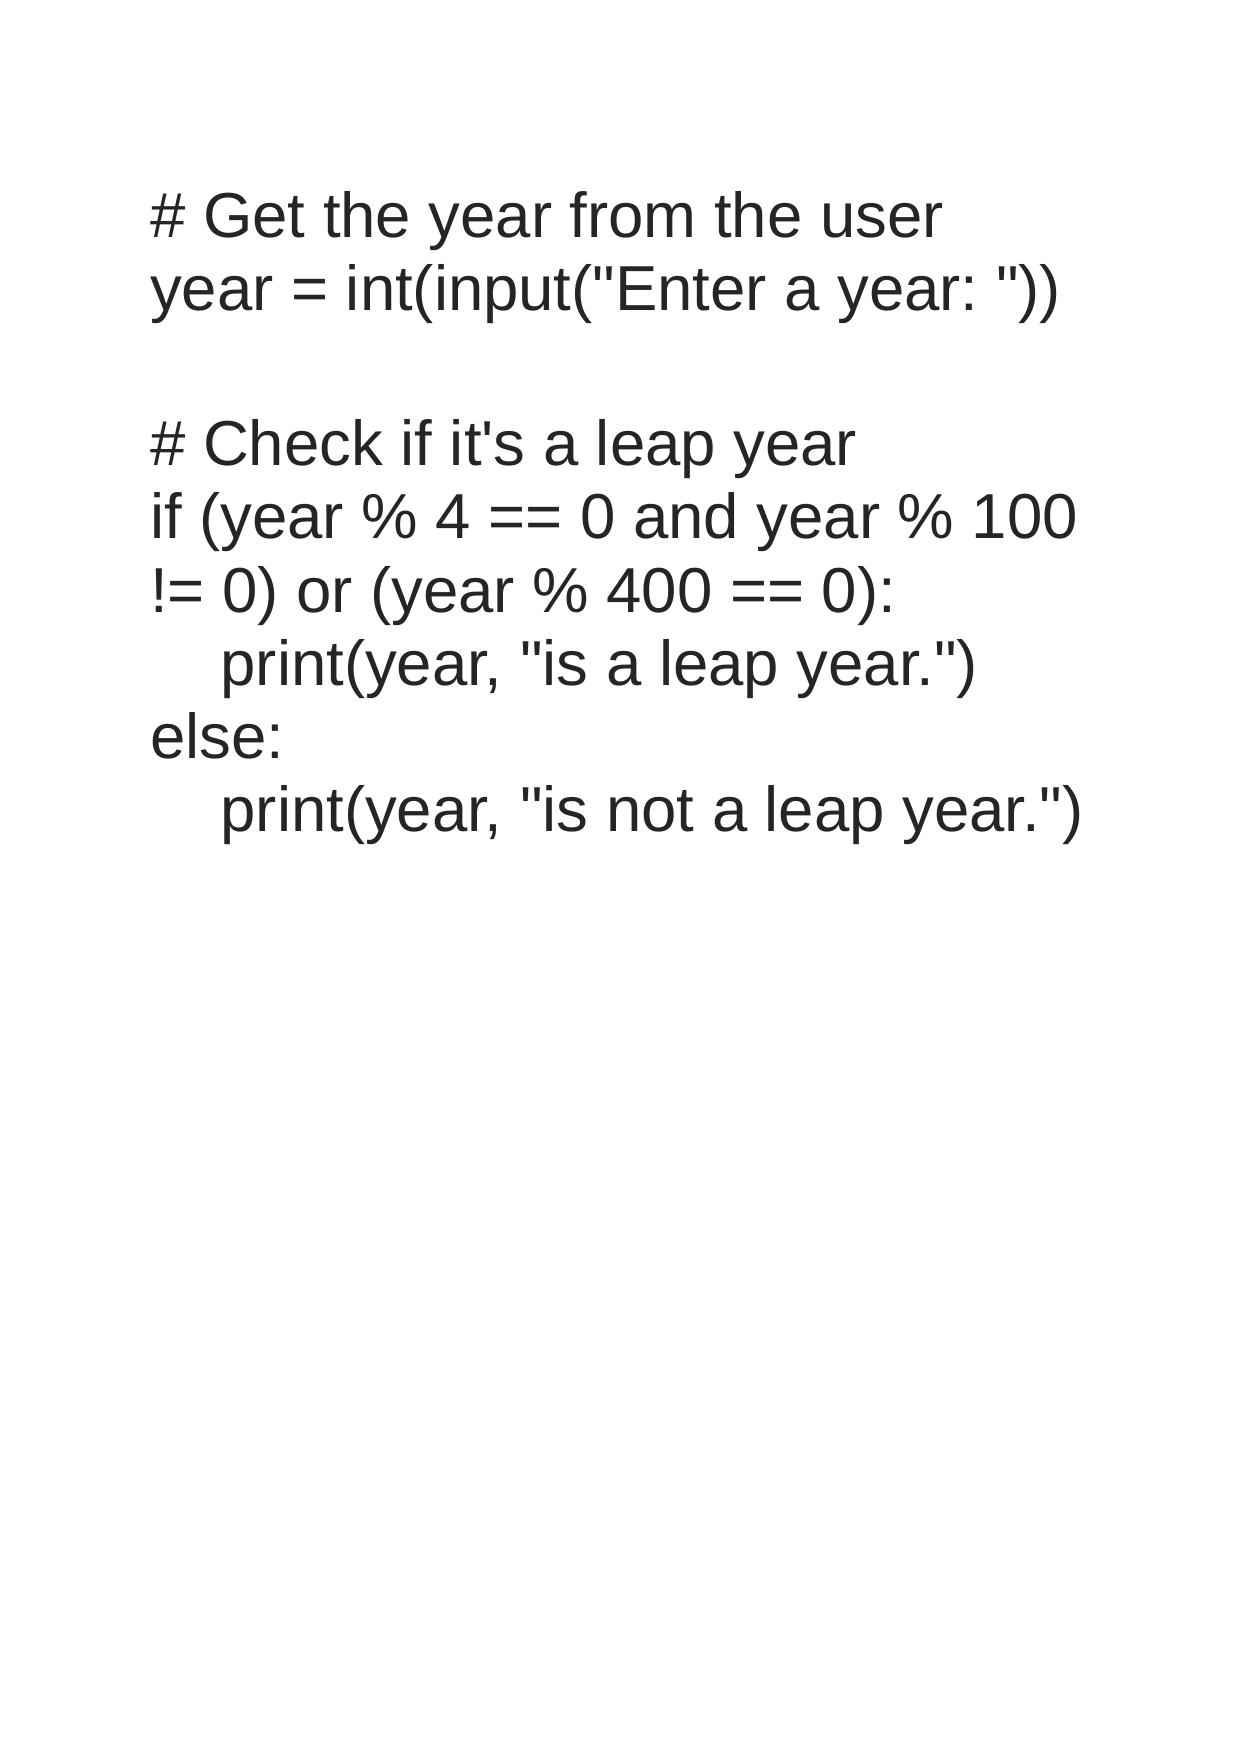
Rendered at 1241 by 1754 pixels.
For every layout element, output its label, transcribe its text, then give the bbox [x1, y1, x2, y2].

text # Get the year from the user [150, 184, 1090, 257]
text # Check if it's a leap year [150, 412, 1090, 485]
text print(year, "is a leap year.") [150, 632, 1090, 705]
text else: [150, 705, 1090, 778]
text if (year % 4 == 0 and year % 100 != 0) or (year % 400 == 0): [150, 485, 1090, 632]
text year = int(input("Enter a year: ")) [150, 257, 1090, 330]
text print(year, "is not a leap year.") [150, 778, 1090, 924]
